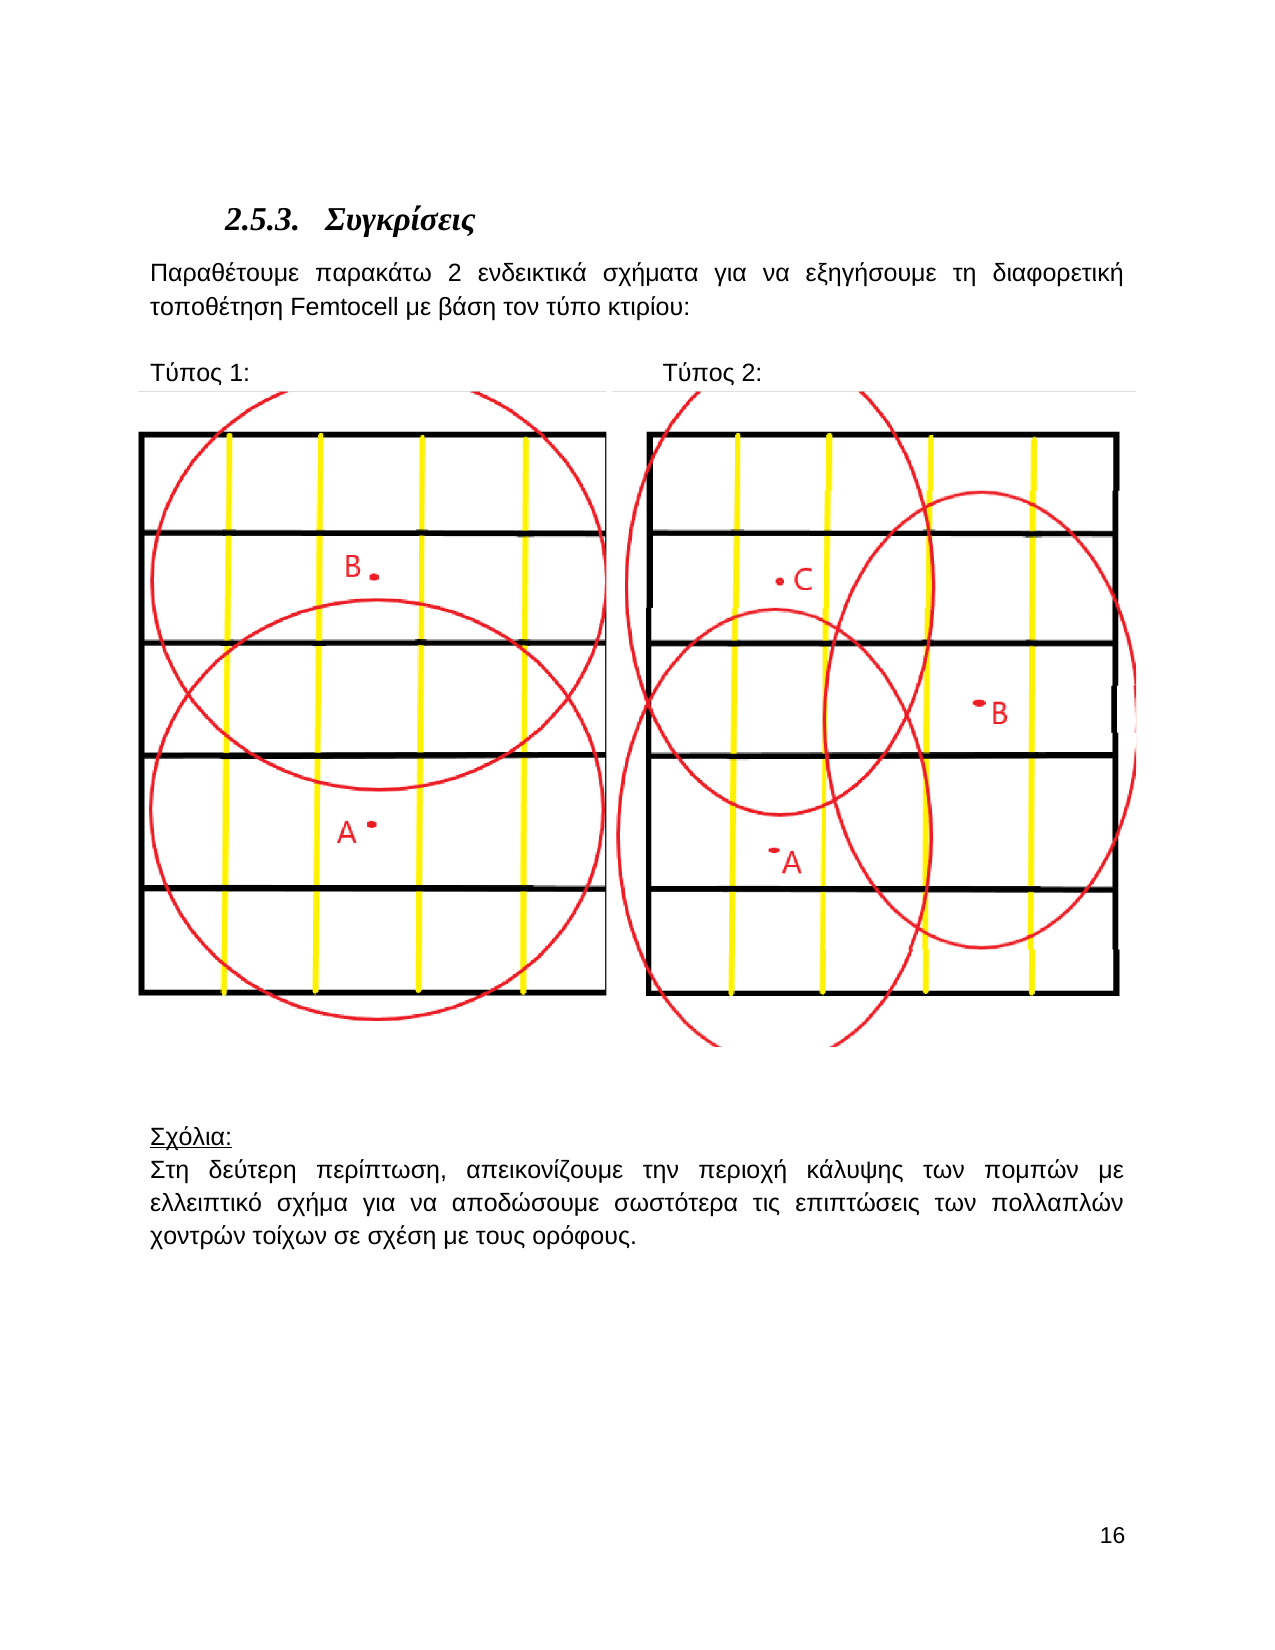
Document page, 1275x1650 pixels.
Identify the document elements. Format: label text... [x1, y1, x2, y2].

picture [137, 391, 606, 1045]
picture [611, 391, 1136, 1045]
list Τύπος 1: Τύπος 2: [150, 357, 1125, 386]
list Σχόλια: [150, 1122, 1125, 1151]
text Παραθέτουμε παρακάτω 2 ενδεικτικά σχήματα για να εξηγήσουμε τη διαφορετική τοποθέτηση Femtocell με βάση τον τύπο κτιρίου: [150, 258, 1125, 320]
list Στη δεύτερη περίπτωση, απεικονίζουμε την περιοχή κάλυψης των πομπών με ελλειπτικό σχήμα για να αποδώσουμε σωστότερα τις επιπτώσεις των πολλαπλών χοντρών τοίχων σε σχέση με τους ορόφους. [150, 1155, 1125, 1250]
subtitle 2.5.3. Συγκρίσεις [225, 200, 1125, 238]
